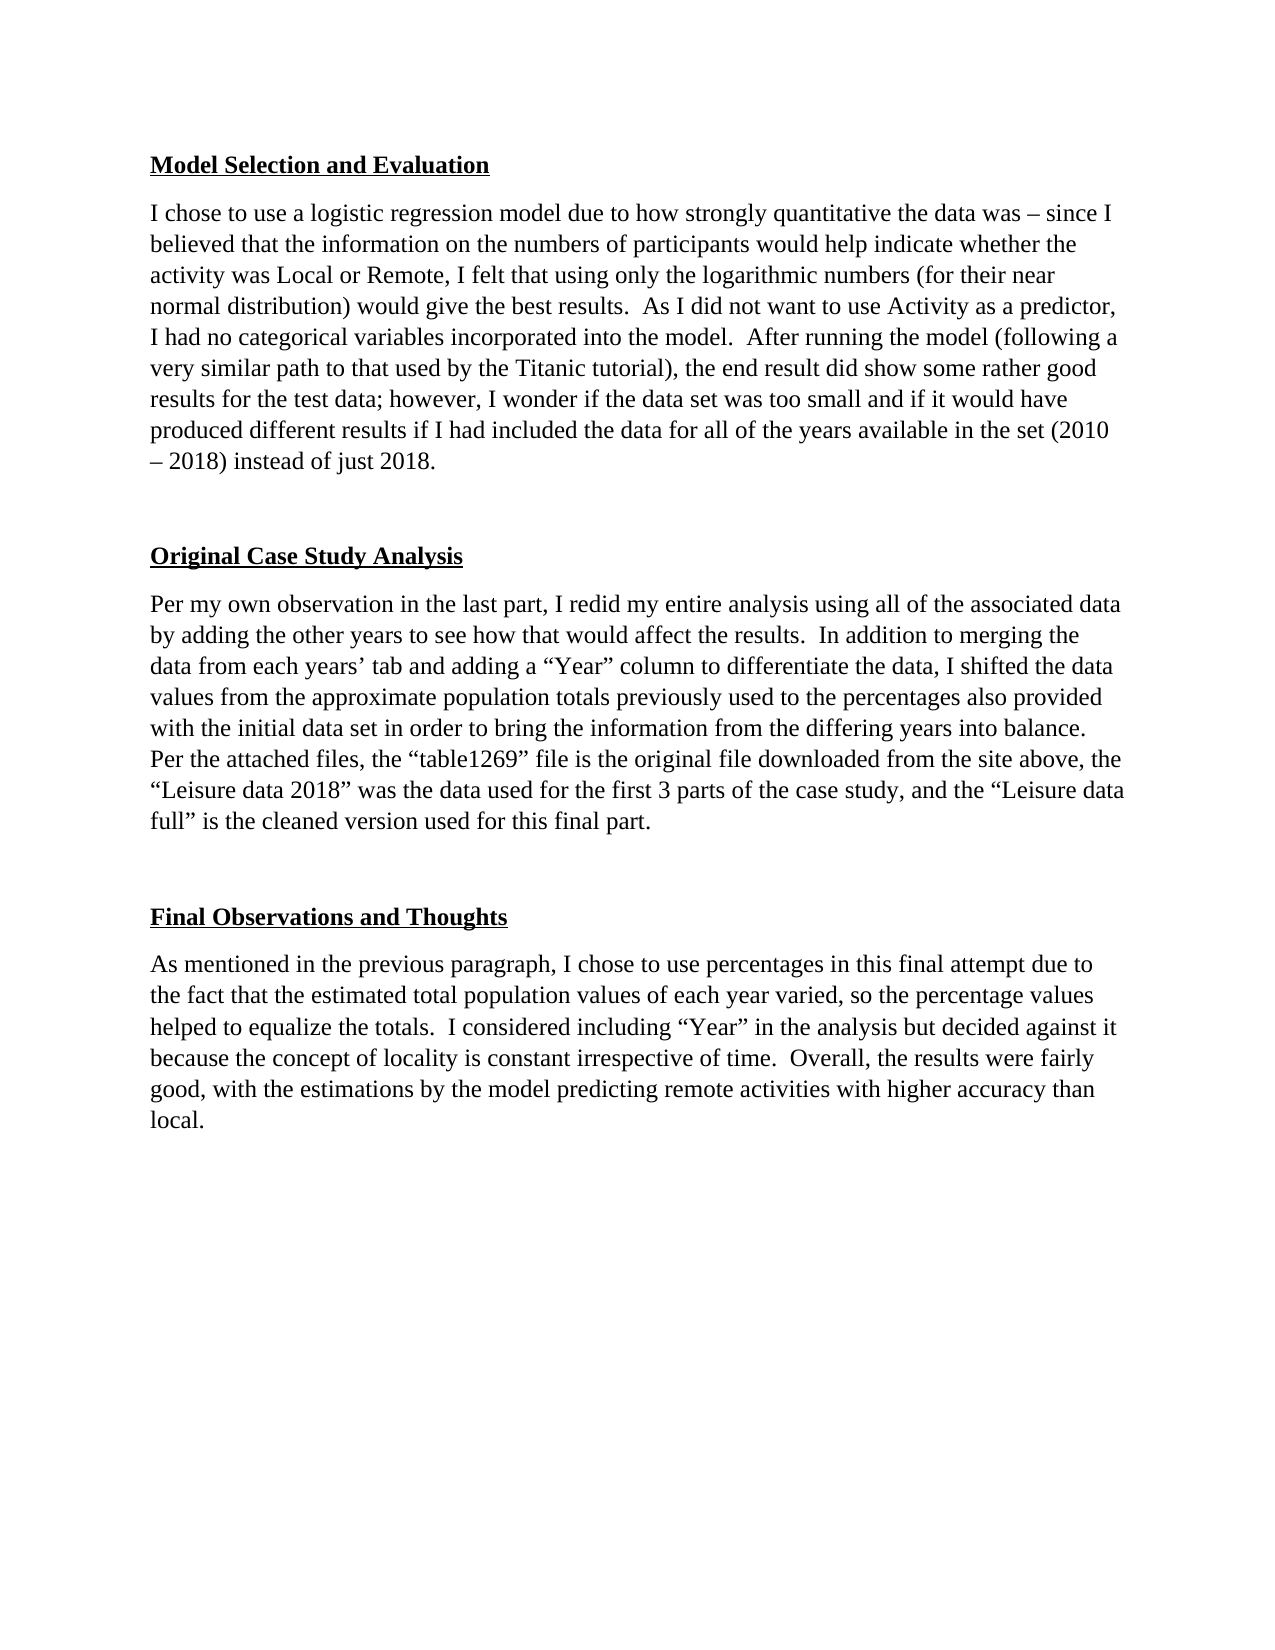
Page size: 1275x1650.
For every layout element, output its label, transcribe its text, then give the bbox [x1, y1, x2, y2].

text I chose to use a logistic regression model due to how strongly quantitative the data was – since I believed that the information on the numbers of participants would help indicate whether the activity was Local or Remote, I felt that using only the logarithmic numbers (for their near normal distribution) would give the best results. As I did not want to use Activity as a predictor, I had no categorical variables incorporated into the model. After running the model (following a very similar path to that used by the Titanic tutorial), the end result did show some rather good results for the test data; however, I wonder if the data set was too small and if it would have produced different results if I had included the data for all of the years available in the set (2010 – 2018) instead of just 2018. [150, 198, 1125, 475]
text Final Observations and Thoughts [150, 902, 1125, 931]
text Original Case Study Analysis [150, 541, 1125, 570]
text As mentioned in the previous paragraph, I chose to use percentages in this final attempt due to the fact that the estimated total population values of each year varied, so the percentage values helped to equalize the totals. I considered including “Year” in the analysis but decided against it because the concept of locality is constant irrespective of time. Overall, the results were fairly good, with the estimations by the model predicting remote activities with higher accuracy than local. [150, 949, 1125, 1133]
text Model Selection and Evaluation [150, 150, 1125, 179]
text Per my own observation in the last part, I redid my entire analysis using all of the associated data by adding the other years to see how that would affect the results. In addition to merging the data from each years’ tab and adding a “Year” column to differentiate the data, I shifted the data values from the approximate population totals previously used to the percentages also provided with the initial data set in order to bring the information from the differing years into balance. Per the attached files, the “table1269” file is the original file downloaded from the site above, the “Leisure data 2018” was the data used for the first 3 parts of the case study, and the “Leisure data full” is the cleaned version used for this final part. [150, 589, 1125, 835]
